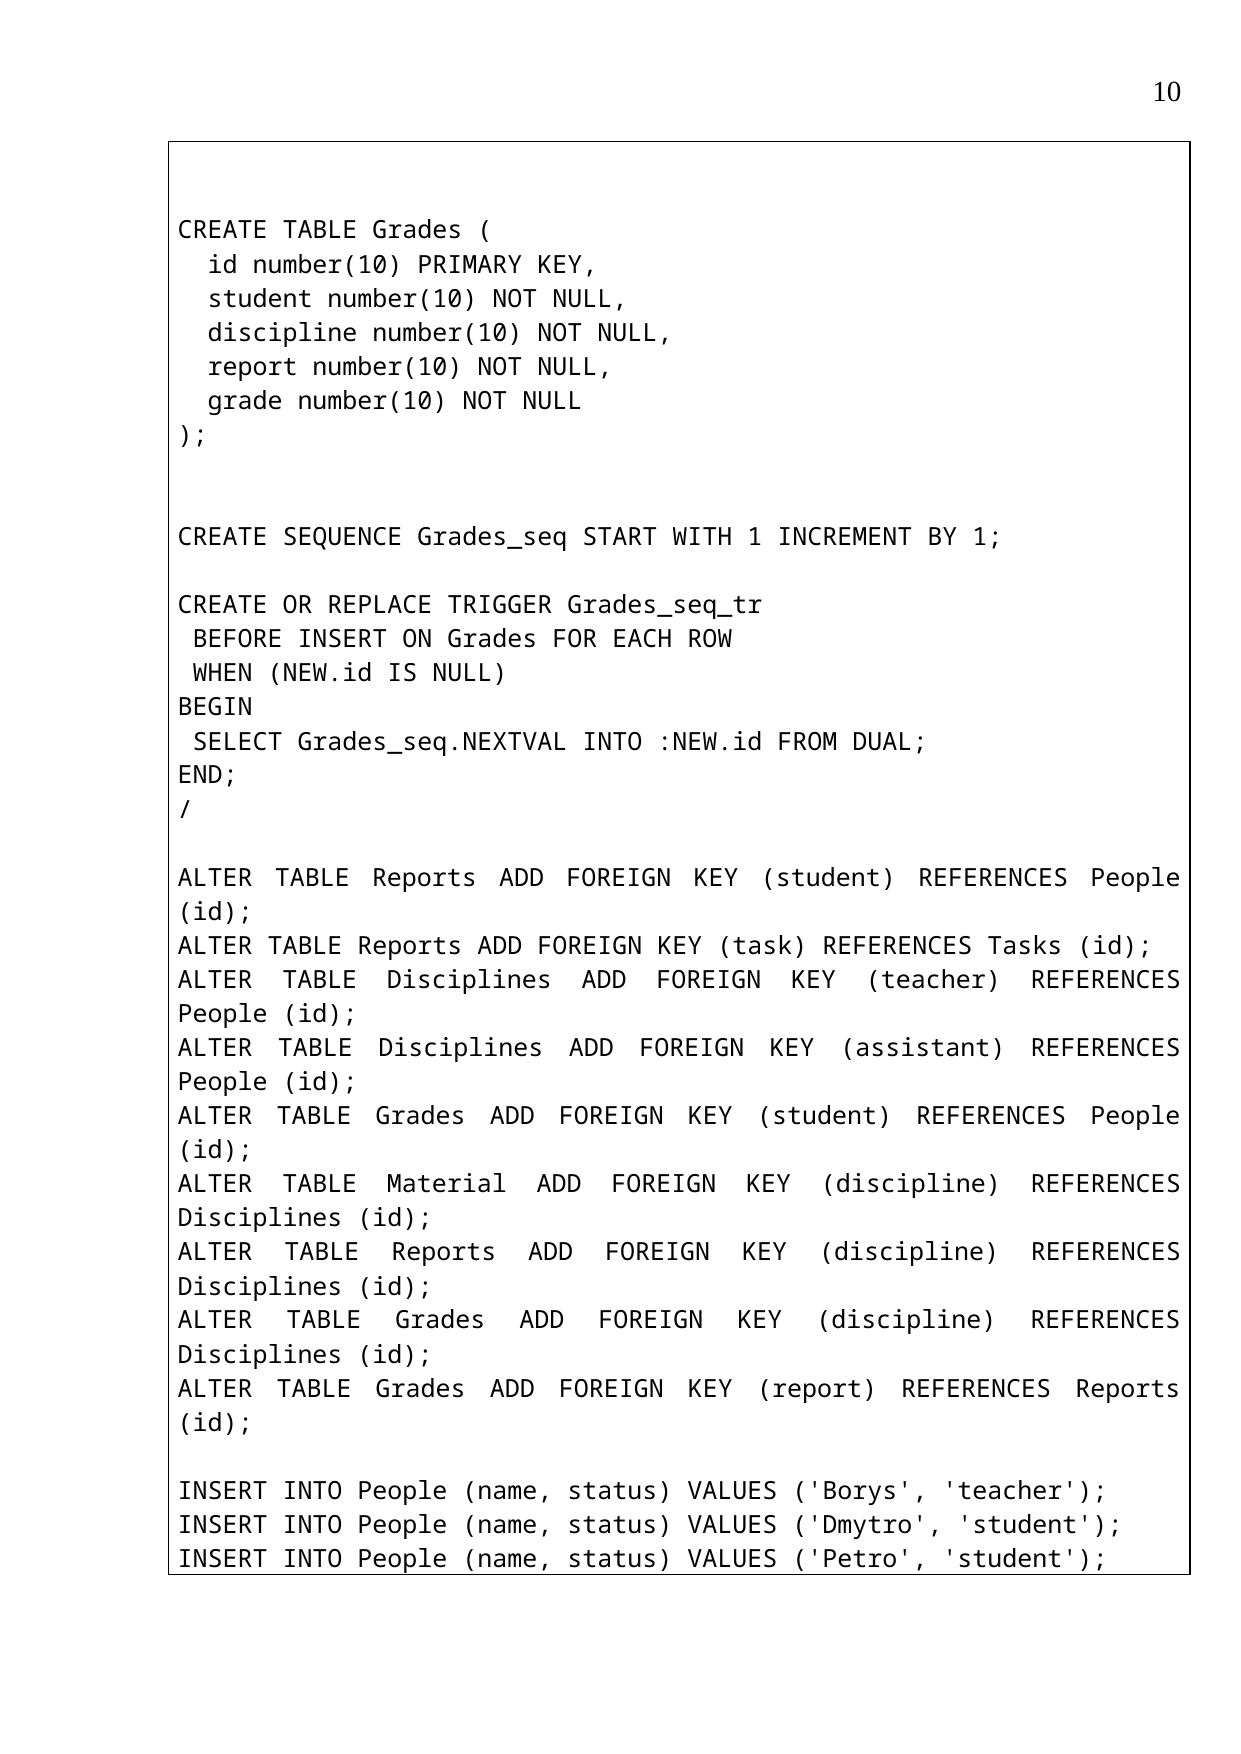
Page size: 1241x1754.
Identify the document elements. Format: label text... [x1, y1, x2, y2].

text report number(10) NOT NULL, [177, 348, 1181, 382]
text SELECT Grades_seq.NEXTVAL INTO :NEW.id FROM DUAL; [177, 723, 1181, 757]
text discipline number(10) NOT NULL, [177, 314, 1181, 348]
text INSERT INTO People (name, status) VALUES ('Borys', 'teacher'); [177, 1472, 1181, 1507]
text student number(10) NOT NULL, [177, 280, 1181, 314]
text BEFORE INSERT ON Grades FOR EACH ROW [177, 621, 1181, 655]
text CREATE SEQUENCE Grades_seq START WITH 1 INCREMENT BY 1; [177, 519, 1181, 553]
text ALTER TABLE Grades ADD FOREIGN KEY (student) REFERENCES People (id); [177, 1098, 1181, 1166]
text ALTER TABLE Reports ADD FOREIGN KEY (discipline) REFERENCES Disciplines (id); [177, 1234, 1181, 1302]
text id number(10) PRIMARY KEY, [177, 246, 1181, 280]
text ); [177, 417, 1181, 451]
text ALTER TABLE Disciplines ADD FOREIGN KEY (assistant) REFERENCES People (id); [177, 1030, 1181, 1098]
text ALTER TABLE Grades ADD FOREIGN KEY (report) REFERENCES Reports (id); [177, 1370, 1181, 1438]
text grade number(10) NOT NULL [177, 382, 1181, 417]
text / [177, 791, 1181, 825]
text ALTER TABLE Disciplines ADD FOREIGN KEY (teacher) REFERENCES People (id); [177, 962, 1181, 1030]
text END; [177, 757, 1181, 791]
text INSERT INTO People (name, status) VALUES ('Dmytro', 'student'); [177, 1507, 1181, 1541]
text BEGIN [177, 689, 1181, 723]
text ALTER TABLE Material ADD FOREIGN KEY (discipline) REFERENCES Disciplines (id); [177, 1166, 1181, 1234]
text ALTER TABLE Grades ADD FOREIGN KEY (discipline) REFERENCES Disciplines (id); [177, 1302, 1181, 1370]
text INSERT INTO People (name, status) VALUES ('Petro', 'student'); [177, 1541, 1181, 1574]
text WHEN (NEW.id IS NULL) [177, 655, 1181, 689]
text ALTER TABLE Reports ADD FOREIGN KEY (task) REFERENCES Tasks (id); [177, 927, 1181, 962]
text CREATE TABLE Grades ( [177, 212, 1181, 246]
text ALTER TABLE Reports ADD FOREIGN KEY (student) REFERENCES People (id); [177, 859, 1181, 927]
text CREATE OR REPLACE TRIGGER Grades_seq_tr [177, 587, 1181, 621]
